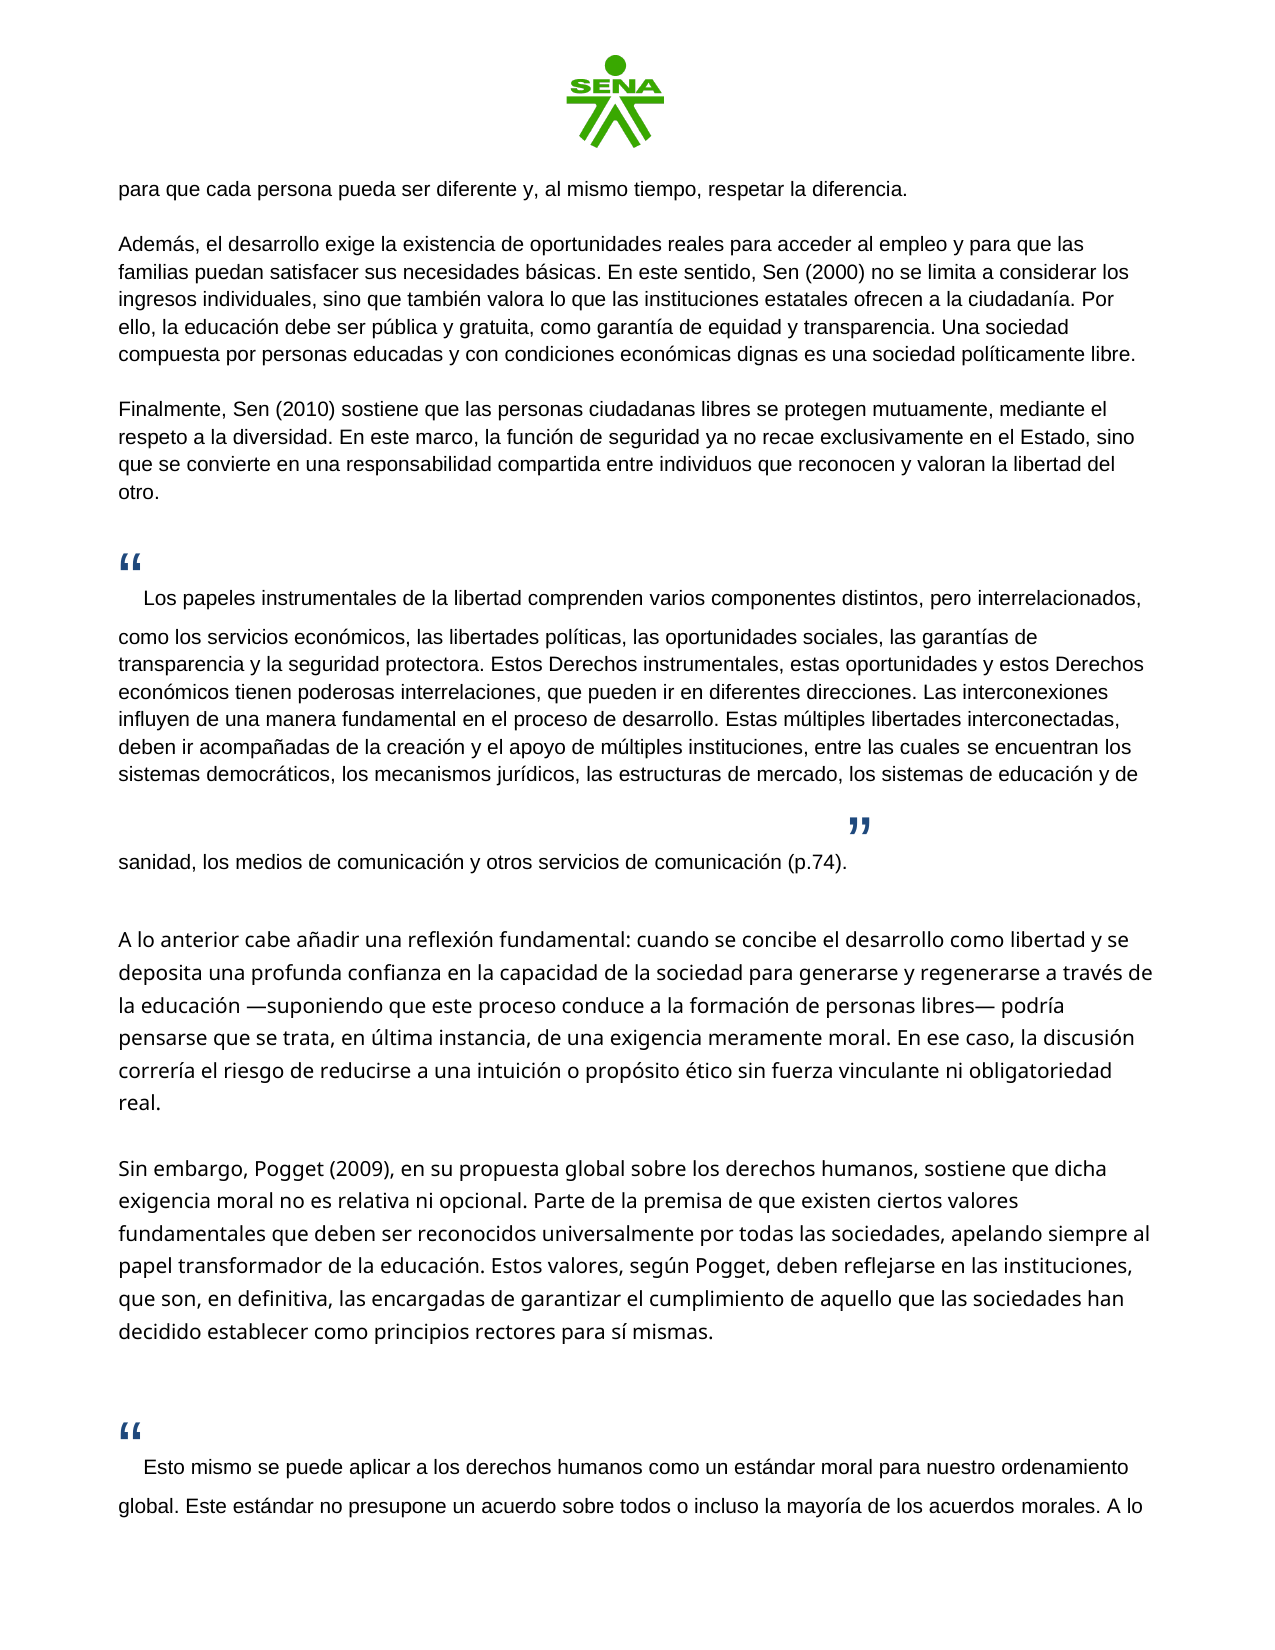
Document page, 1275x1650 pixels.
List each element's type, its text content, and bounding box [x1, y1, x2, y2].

picture [566, 55, 664, 148]
text Además, el desarrollo exige la existencia de oportunidades reales para acceder al empleo y para que las familias puedan satisfacer sus necesidades básicas. En este sentido, Sen (2000) no se limita a considerar los ingresos individuales, sino que también valora lo que las instituciones estatales ofrecen a la ciudadanía. Por ello, la educación debe ser pública y gratuita, como garantía de equidad y transparencia. Una sociedad compuesta por personas educadas y con condiciones económicas dignas es una sociedad políticamente libre. [118, 232, 1157, 366]
text Sin embargo, Pogget (2009), en su propuesta global sobre los derechos humanos, sostiene que dicha exigencia moral no es relativa ni opcional. Parte de la premisa de que existen ciertos valores fundamentales que deben ser reconocidos universalmente por todas las sociedades, apelando siempre al papel transformador de la educación. Estos valores, según Pogget, deben reflejarse en las instituciones, que son, en definitiva, las encargadas de garantizar el cumplimiento de aquello que las sociedades han decidido establecer como principios rectores para sí mismas. [118, 1154, 1157, 1345]
text A lo anterior cabe añadir una reflexión fundamental: cuando se concibe el desarrollo como libertad y se deposita una profunda confianza en la capacidad de la sociedad para generarse y regenerarse a través de la educación —suponiendo que este proceso conduce a la formación de personas libres— podría pensarse que se trata, en última instancia, de una exigencia meramente moral. En ese caso, la discusión correría el riesgo de reducirse a una intuición o propósito ético sin fuerza vinculante ni obligatoriedad real. [118, 926, 1157, 1117]
text Finalmente, Sen (2010) sostiene que las personas ciudadanas libres se protegen mutuamente, mediante el respeto a la diversidad. En este marco, la función de seguridad ya no recae exclusivamente en el Estado, sino que se convierte en una responsabilidad compartida entre individuos que reconocen y valoran la libertad del otro. [118, 397, 1157, 504]
text “Los papeles instrumentales de la libertad comprenden varios componentes distintos, pero interrelacionados, como los servicios económicos, las libertades políticas, las oportunidades sociales, las garantías de transparencia y la seguridad protectora. Estos Derechos instrumentales, estas oportunidades y estos Derechos económicos tienen poderosas interrelaciones, que pueden ir en diferentes direcciones. Las interconexiones influyen de una manera fundamental en el proceso de desarrollo. Estas múltiples libertades interconectadas, deben ir acompañadas de la creación y el apoyo de múltiples instituciones, entre las cuales se encuentran los sistemas democráticos, los mecanismos jurídicos, las estructuras de mercado, los sistemas de educación y de sanidad, los medios de comunicación y otros servicios de comunicación (p.74).” [118, 535, 1157, 885]
